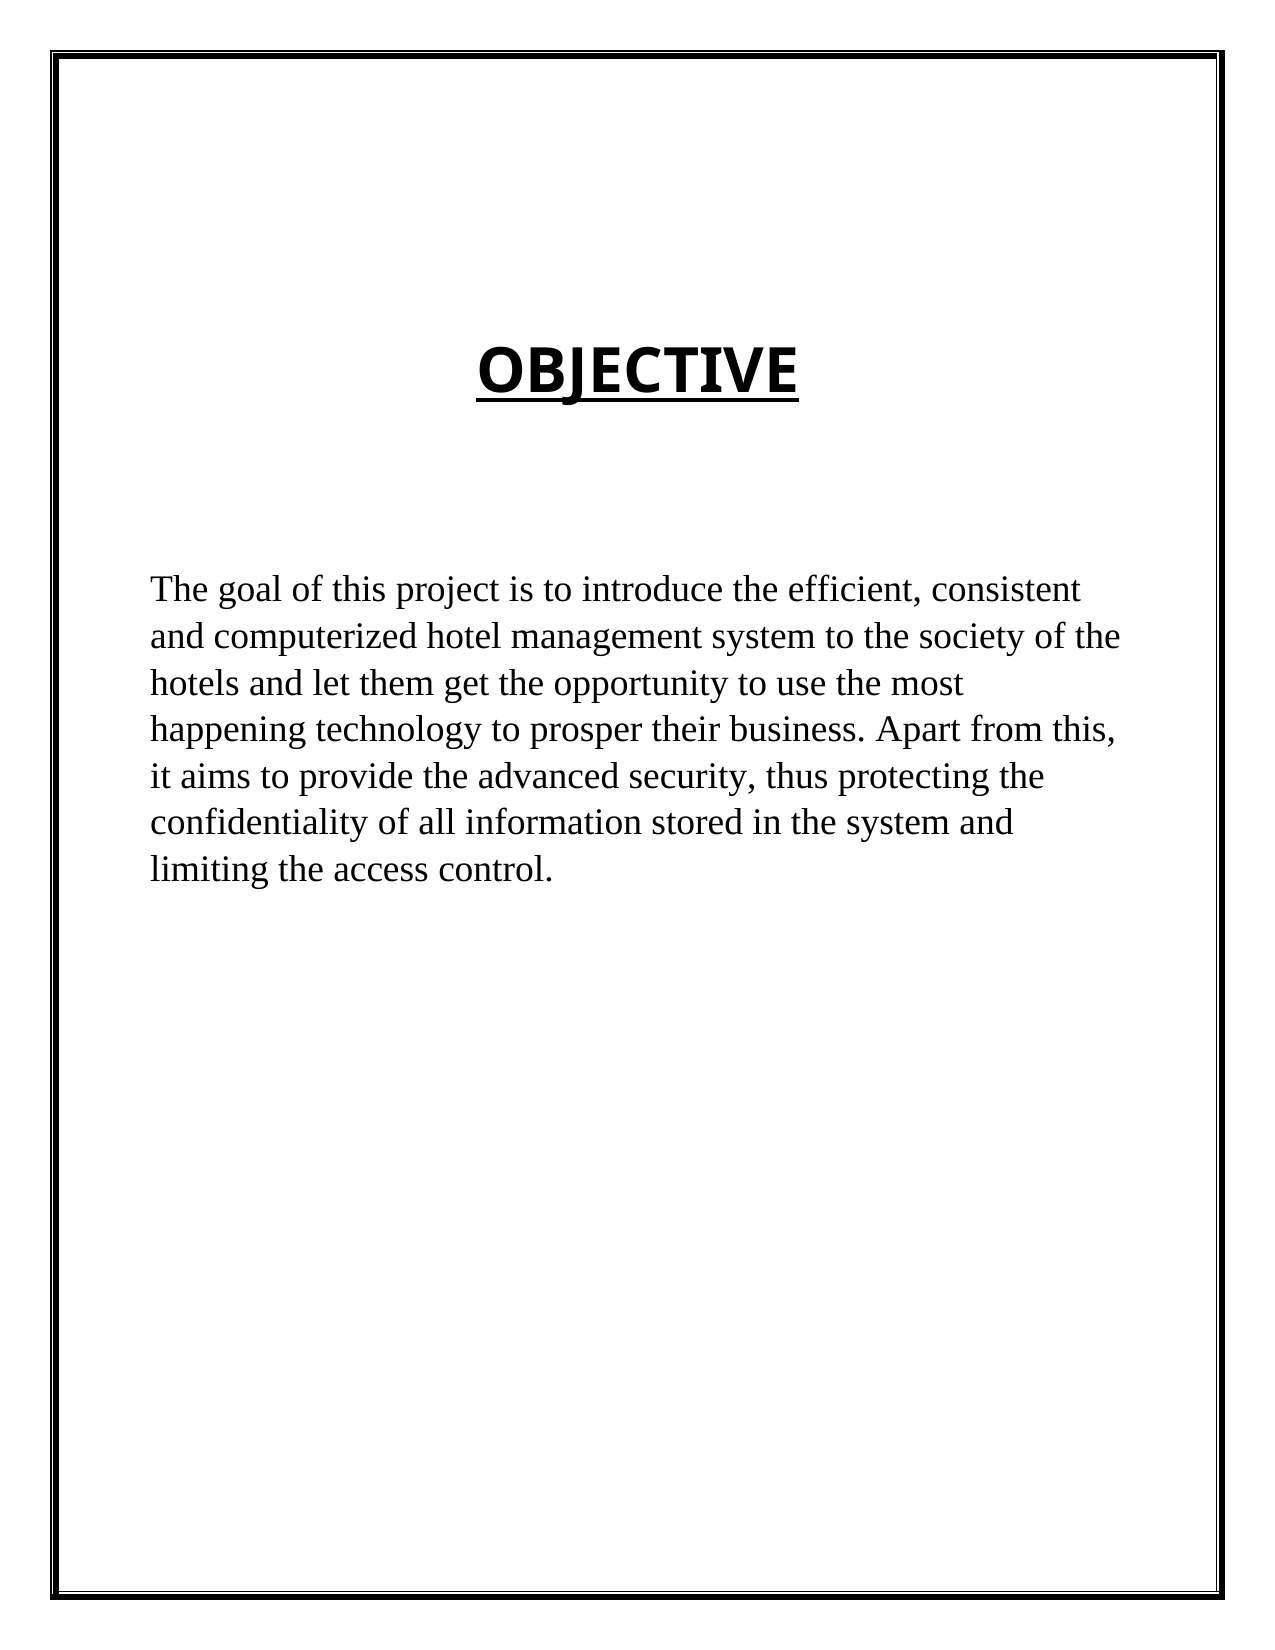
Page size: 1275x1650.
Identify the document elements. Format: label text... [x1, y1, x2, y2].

text The goal of this project is to introduce the efficient, consistent and computerized hotel management system to the society of the hotels and let them get the opportunity to use the most happening technology to prosper their business. Apart from this, it aims to provide the advanced security, thus protecting the confidentiality of all information stored in the system and limiting the access control. [150, 567, 1125, 889]
text OBJECTIVE [150, 326, 1125, 411]
